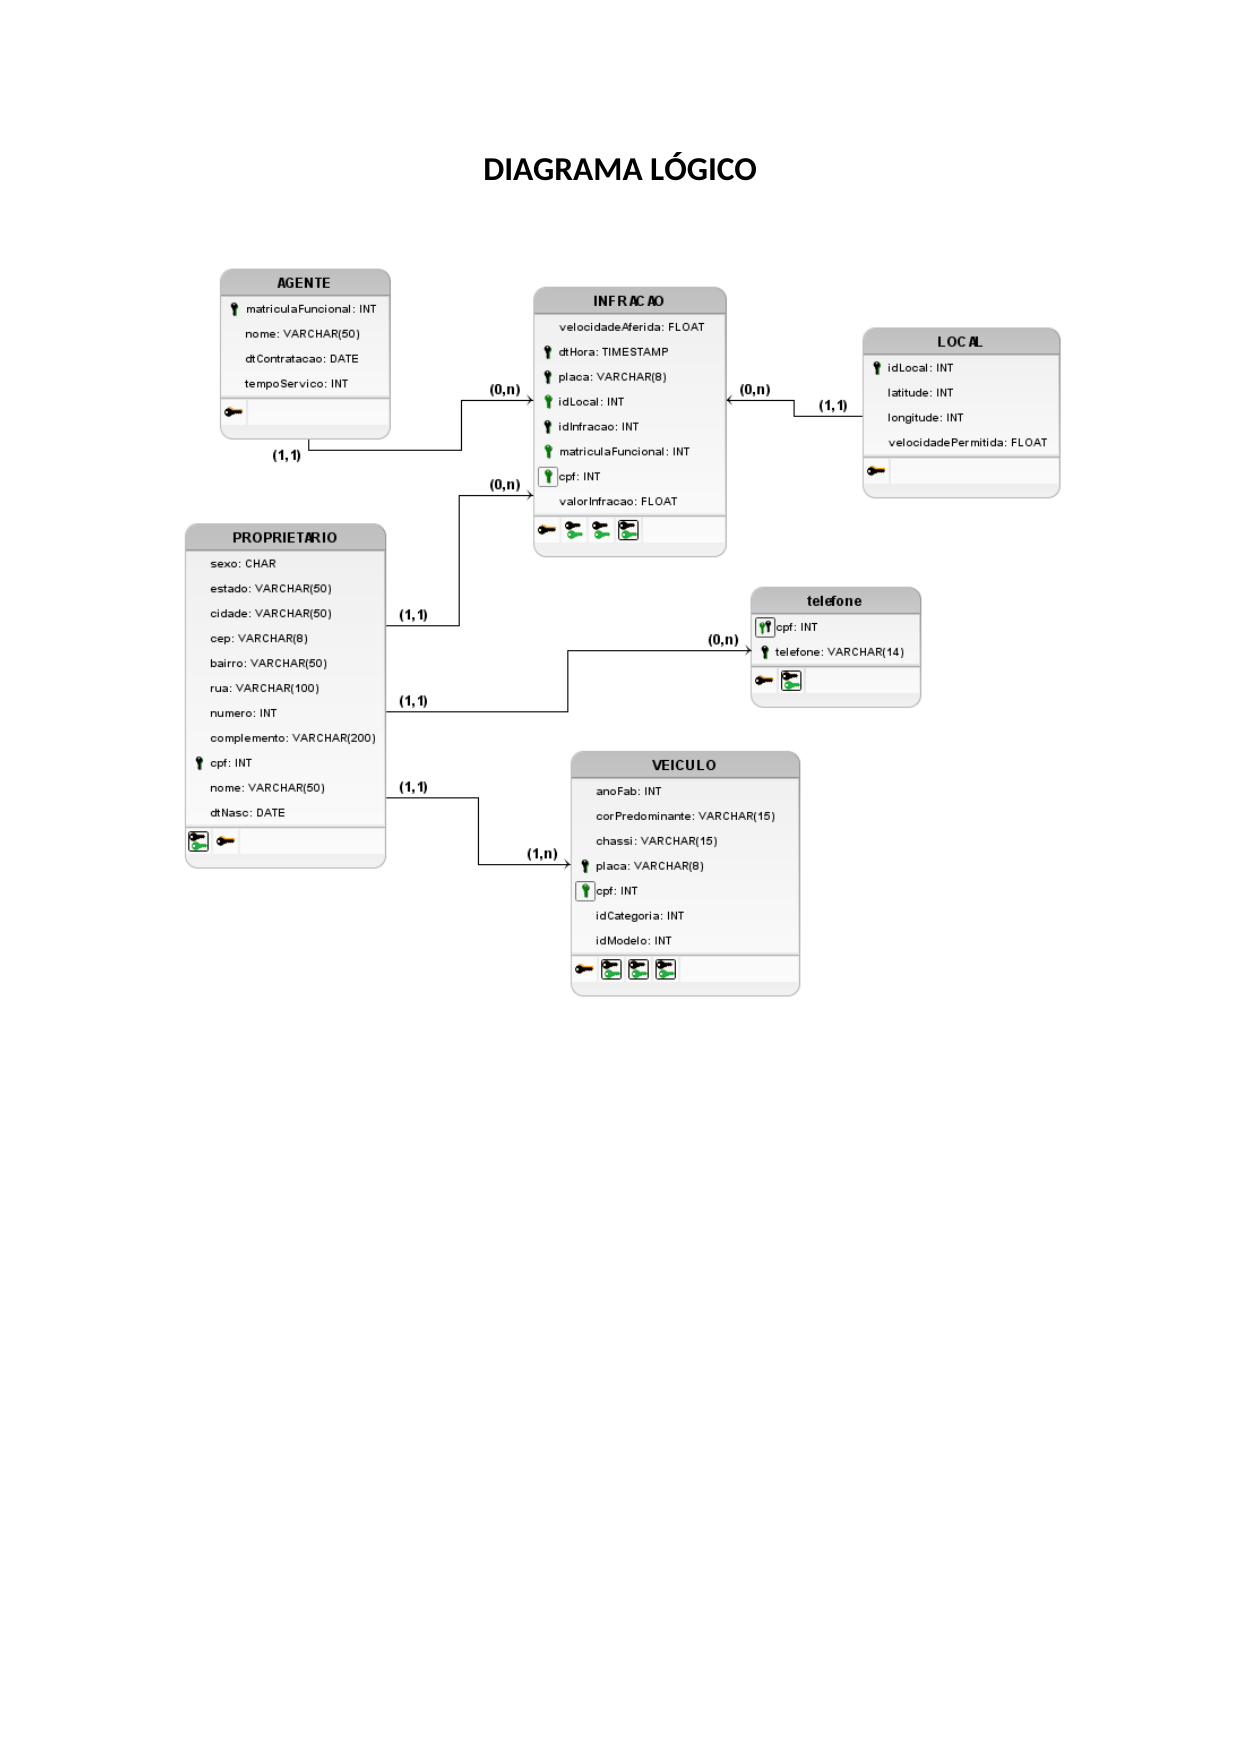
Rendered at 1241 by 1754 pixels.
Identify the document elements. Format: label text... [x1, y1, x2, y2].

text DIAGRAMA LÓGICO [177, 148, 1063, 188]
picture [177, 246, 1064, 1000]
